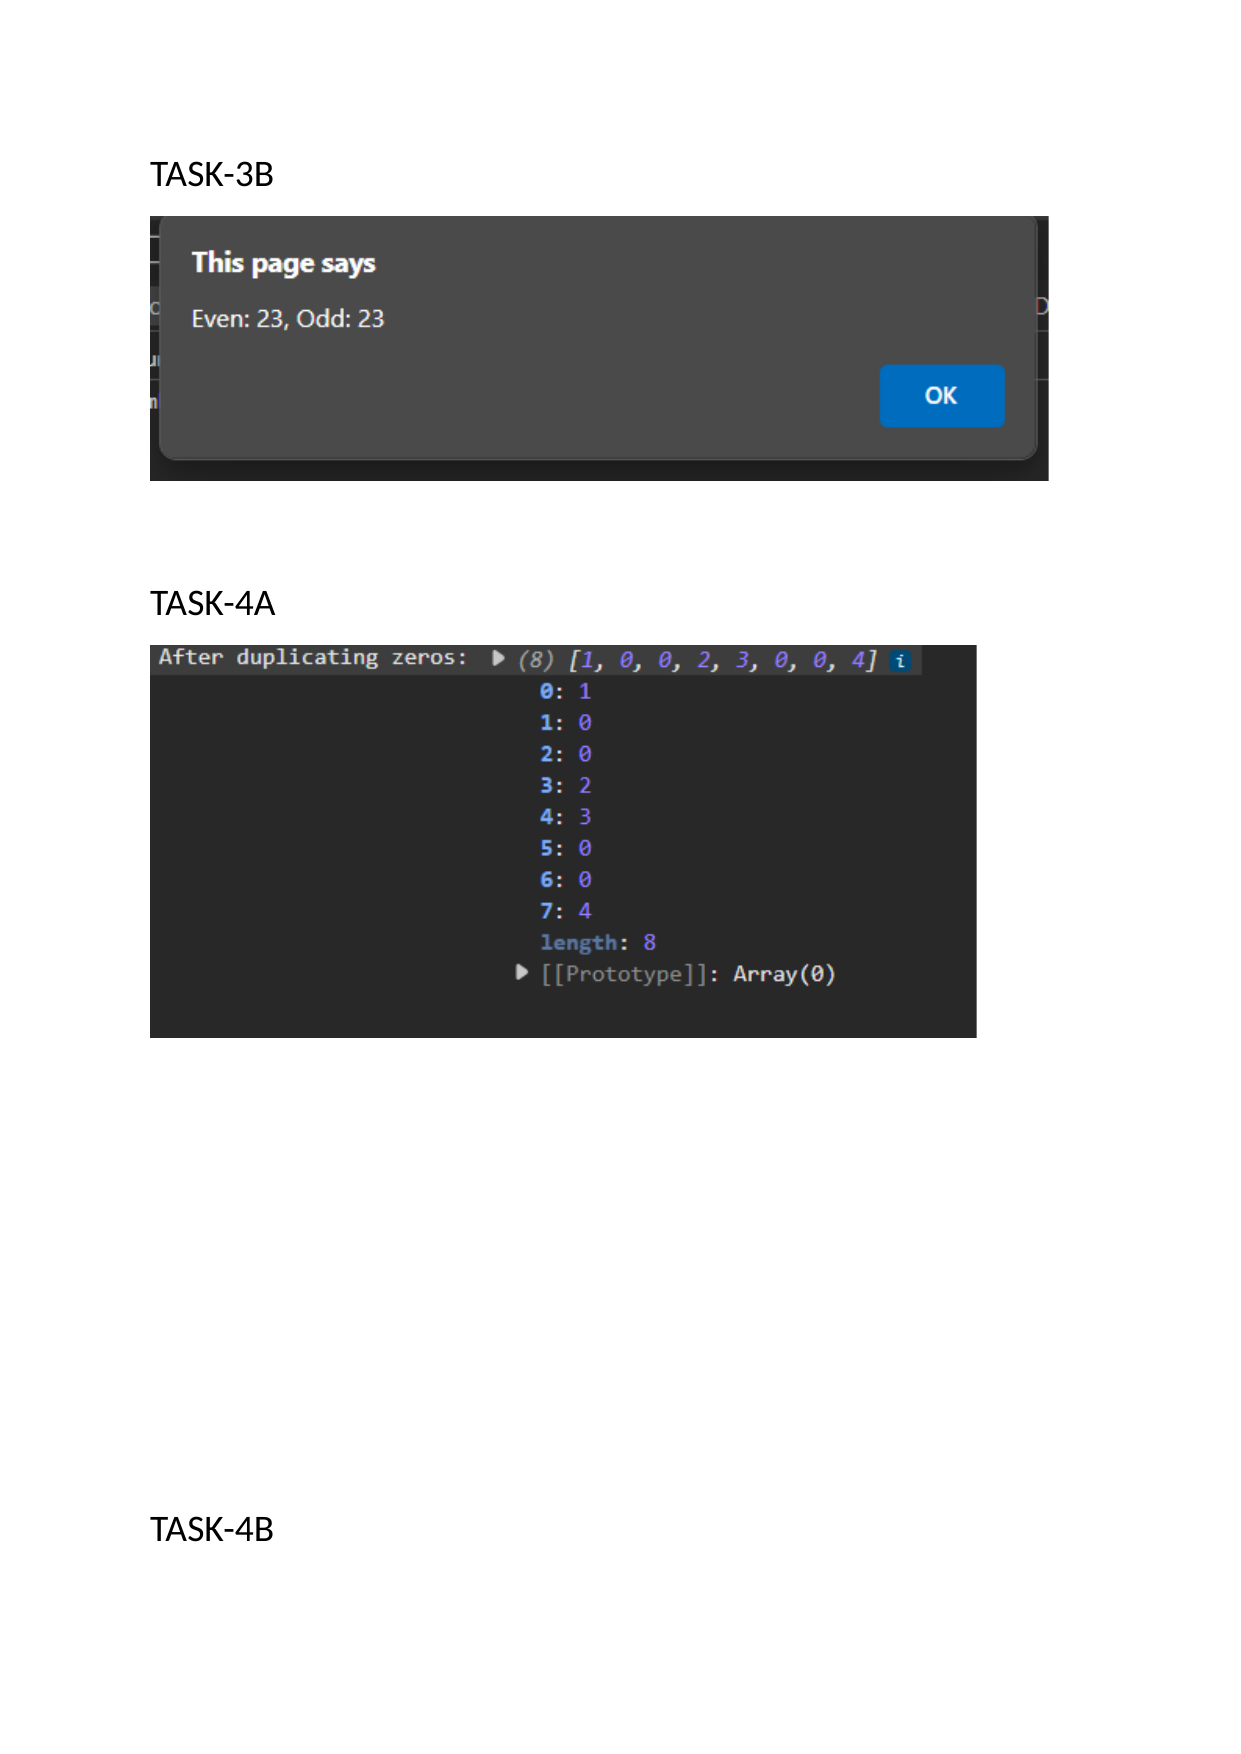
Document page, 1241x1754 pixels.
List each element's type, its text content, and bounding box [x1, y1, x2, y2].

text TASK-4B [150, 1505, 1090, 1551]
text TASK-3B [150, 150, 1090, 196]
text TASK-4A [150, 579, 1090, 624]
picture [150, 645, 977, 1038]
picture [150, 216, 1049, 481]
